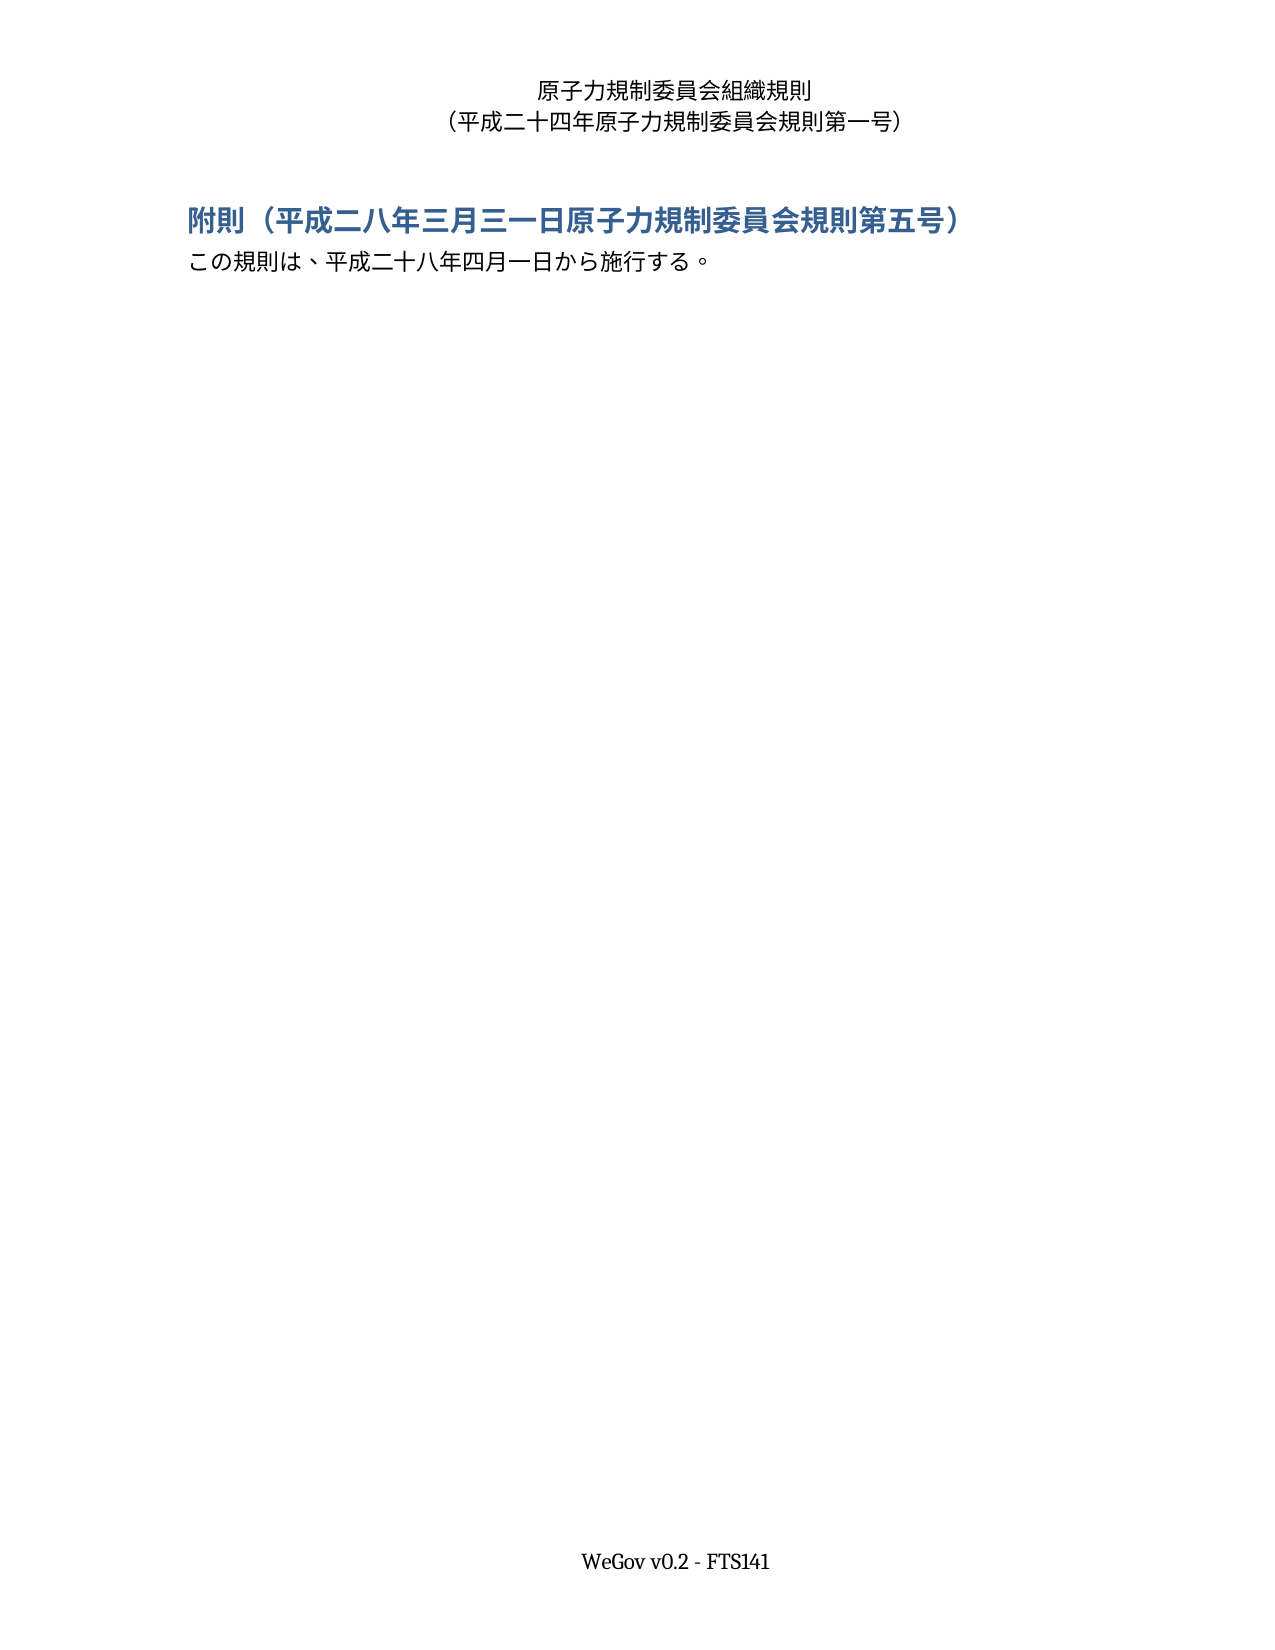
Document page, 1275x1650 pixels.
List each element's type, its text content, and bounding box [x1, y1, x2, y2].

text この規則は、平成二十八年四月一日から施行する。 [187, 246, 1087, 277]
subtitle 附則（平成二八年三月三一日原子力規制委員会規則第五号） [187, 200, 1087, 240]
